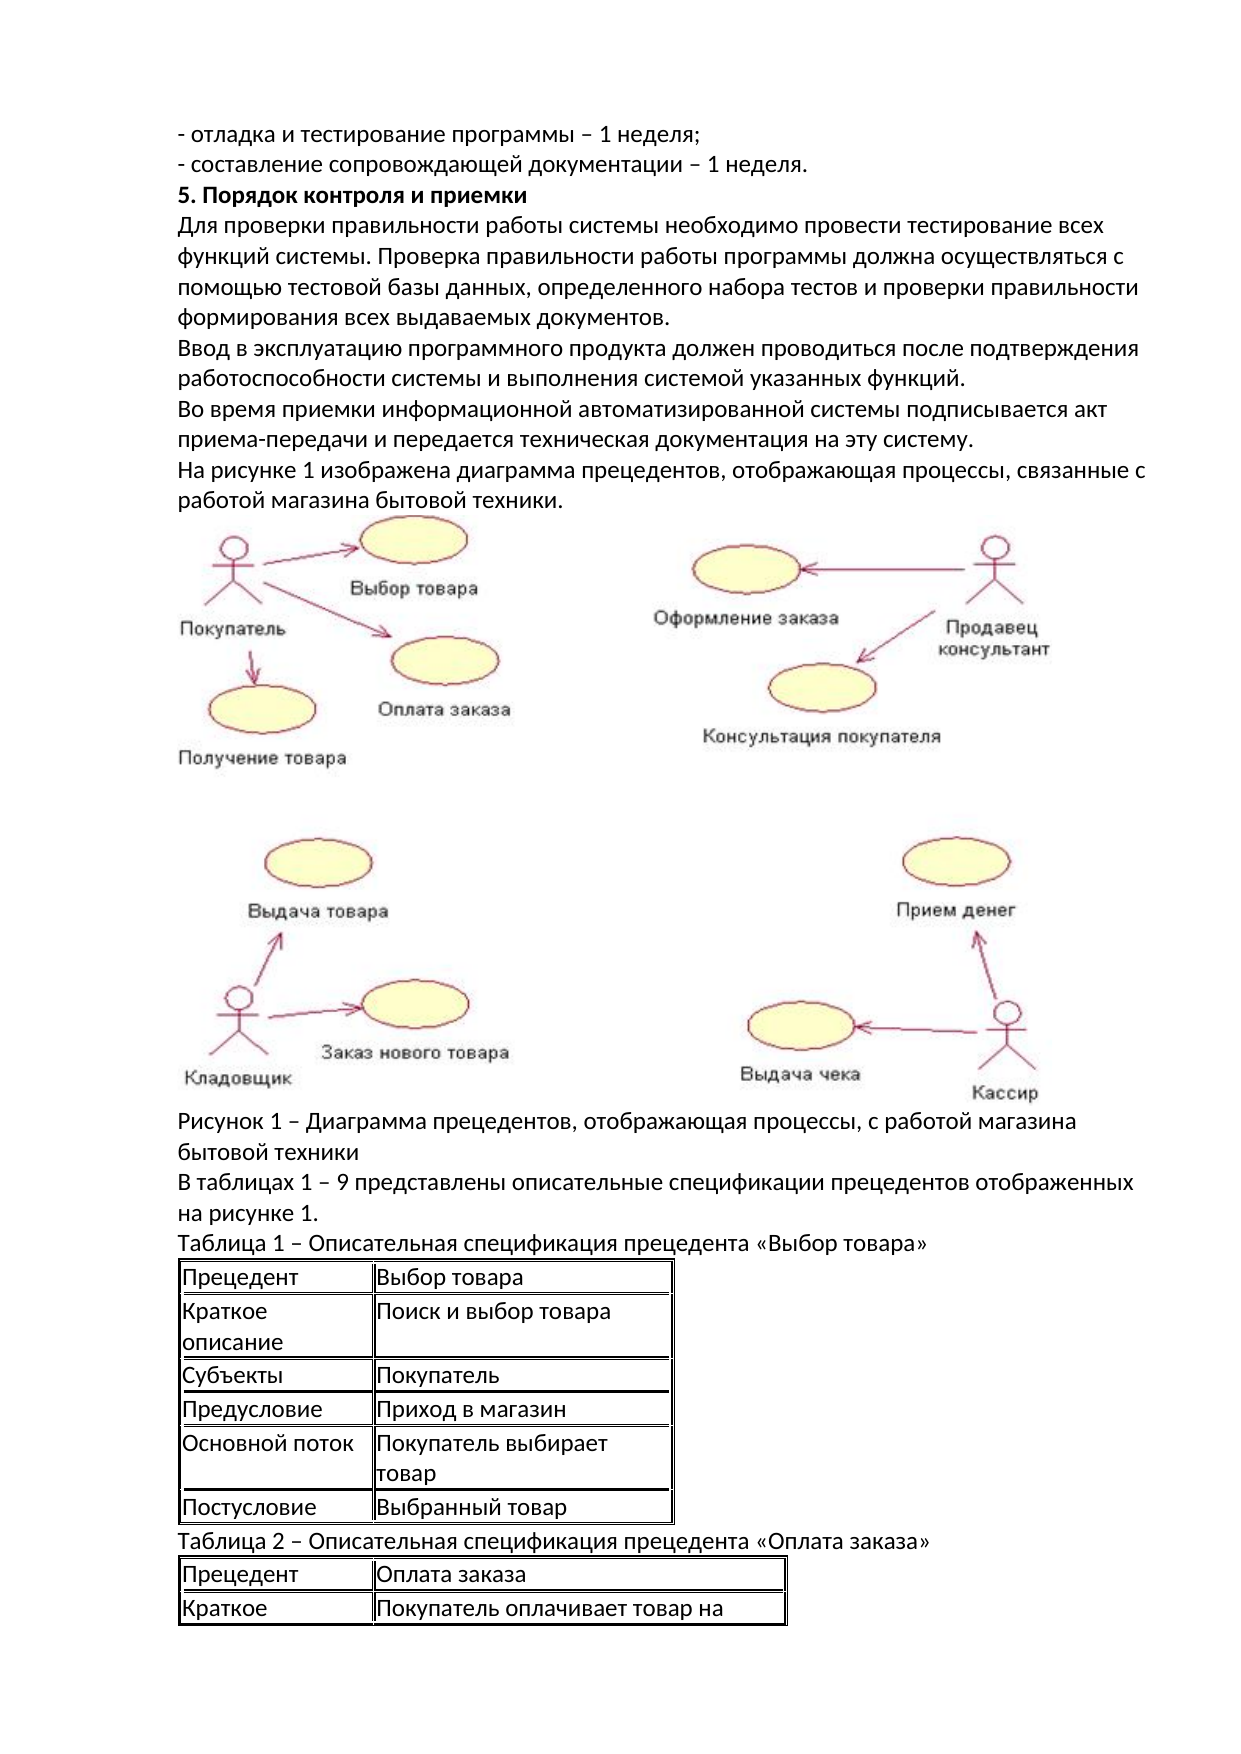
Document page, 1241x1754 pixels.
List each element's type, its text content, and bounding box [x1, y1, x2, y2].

table_cell Выбранный товар [374, 1488, 673, 1522]
text Во время приемки информационной автоматизированной системы подписывается акт приема-передачи и передается техническая документация на эту систему. [177, 393, 1152, 454]
text Рисунок 1 – Диаграмма прецедентов, отображающая процессы, с работой магазина бытовой техники [177, 1106, 1152, 1167]
text 5. Порядок контроля и приемки [177, 179, 1152, 210]
table_cell Краткое описание [181, 1589, 374, 1623]
text В таблицах 1 – 9 представлены описательные спецификации прецедентов отображенных на рисунке 1. [177, 1167, 1152, 1228]
table_header Прецедент [181, 1557, 374, 1589]
text На рисунке 1 изображена диаграмма прецедентов, отображающая процессы, связанные с работой магазина бытовой техники. [177, 454, 1152, 515]
table_cell Покупатель [376, 1356, 672, 1390]
text - отладка и тестирование программы – 1 неделя; [177, 118, 1152, 149]
table_cell Краткое описание [180, 1292, 374, 1356]
text Для проверки правильности работы системы необходимо провести тестирование всех функций системы. Проверка правильности работы программы должна осуществляться с помощью тестовой базы данных, определенного набора тестов и проверки правильности формирования всех выдаваемых документов. [177, 210, 1152, 332]
table_cell Предусловие [181, 1390, 372, 1424]
picture [177, 515, 1053, 1106]
table_cell Субъекты [181, 1356, 372, 1390]
table_cell Основной поток [180, 1424, 374, 1488]
text Таблица 1 – Описательная спецификация прецедента «Выбор товара» [177, 1228, 1152, 1258]
text Ввод в эксплуатацию программного продукта должен проводиться после подтверждения работоспособности системы и выполнения системой указанных функций. [177, 332, 1152, 393]
text - составление сопровождающей документации – 1 неделя. [177, 149, 1152, 179]
table_cell Постусловие [180, 1488, 374, 1522]
table_header Прецедент [181, 1260, 374, 1292]
table_cell Поиск и выбор товара [374, 1292, 673, 1356]
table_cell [374, 1589, 785, 1623]
table_header Оплата заказа [374, 1559, 784, 1589]
text Таблица 2 – Описательная спецификация прецедента «Оплата заказа» [177, 1525, 1152, 1555]
table_cell Покупатель выбирает товар [374, 1424, 673, 1488]
table_header Выбор товара [374, 1262, 671, 1292]
table_cell Приход в магазин [376, 1390, 671, 1424]
